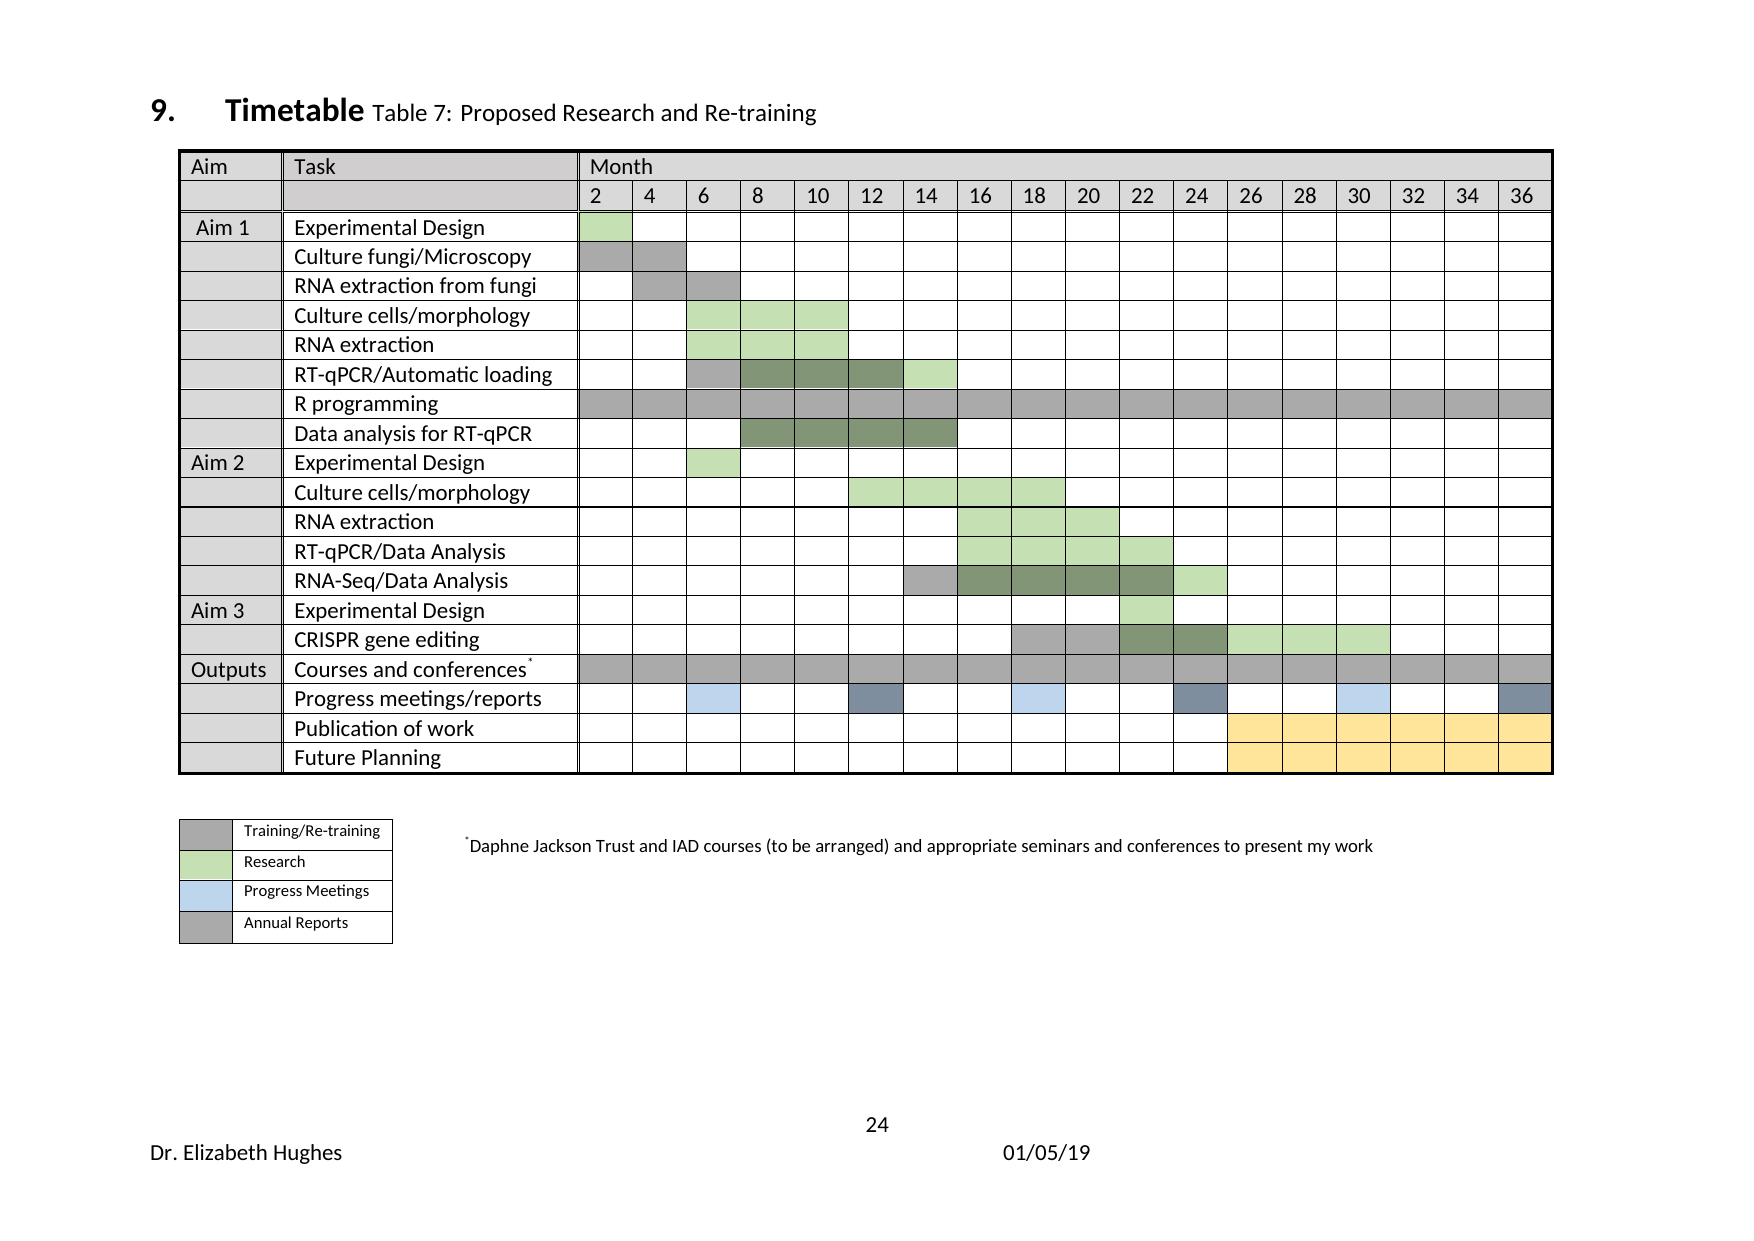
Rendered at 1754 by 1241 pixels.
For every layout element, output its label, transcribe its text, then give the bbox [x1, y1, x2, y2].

table_cell [1228, 419, 1282, 447]
table_cell [1337, 301, 1390, 329]
table_cell [1337, 566, 1390, 595]
table_cell [1283, 301, 1336, 329]
table_cell Culture fungi/Microscopy [284, 242, 577, 271]
table_cell [741, 714, 794, 742]
table_cell [1283, 596, 1336, 624]
table_cell [849, 655, 903, 683]
table_cell [958, 449, 1011, 477]
table_cell [1445, 360, 1498, 388]
table_cell [1391, 625, 1444, 654]
table_cell [958, 360, 1011, 388]
table_cell [633, 655, 686, 683]
table_cell [1283, 655, 1336, 683]
table_cell [904, 449, 957, 477]
table_cell R programming [284, 390, 577, 418]
table_cell [1174, 478, 1227, 506]
table_cell 32 [1391, 181, 1444, 210]
table_cell [580, 331, 632, 359]
table_cell [849, 508, 903, 536]
table_cell 26 [1228, 181, 1282, 210]
table_cell 14 [904, 181, 957, 210]
table_cell [958, 301, 1011, 329]
table_cell [1391, 449, 1444, 477]
table_cell [687, 449, 740, 477]
table_cell [181, 743, 281, 772]
table_cell RNA extraction from fungi [284, 272, 577, 300]
table_cell [849, 566, 903, 595]
table_cell [633, 360, 686, 388]
table_cell [633, 272, 686, 300]
table_cell 12 [849, 181, 903, 210]
table_cell [1499, 449, 1551, 477]
table_cell [1445, 331, 1498, 359]
table_cell [1120, 743, 1173, 772]
table_cell [1337, 213, 1390, 241]
table_cell [741, 419, 794, 447]
table_cell [633, 419, 686, 447]
table_cell [904, 272, 957, 300]
table_cell [849, 242, 903, 271]
table_cell [904, 655, 957, 683]
table_cell [1283, 566, 1336, 595]
table_cell [1120, 449, 1173, 477]
table_cell [1012, 301, 1065, 329]
table_cell Research [233, 851, 392, 879]
table_cell [580, 625, 632, 654]
table_cell [1337, 655, 1390, 683]
table_cell [633, 390, 686, 418]
table_header Aim [181, 153, 281, 180]
table_cell [1499, 566, 1551, 595]
table_cell [1174, 566, 1227, 595]
table_cell [1228, 625, 1282, 654]
table_cell [1228, 242, 1282, 271]
table_cell [741, 272, 794, 300]
table_cell [1228, 360, 1282, 388]
table_cell [1337, 331, 1390, 359]
table_cell [1174, 331, 1227, 359]
table_cell [1445, 655, 1498, 683]
table_cell [1228, 537, 1282, 565]
table_cell [1012, 331, 1065, 359]
table_cell [284, 181, 577, 210]
table_cell 22 [1120, 181, 1173, 210]
table_cell [1228, 596, 1282, 624]
table_cell [849, 390, 903, 418]
table_cell [687, 390, 740, 418]
table_cell [687, 684, 740, 713]
table_cell [633, 478, 686, 506]
table_cell [1012, 566, 1065, 595]
table_cell CRISPR gene editing [284, 625, 577, 654]
table_cell [1174, 242, 1227, 271]
table_cell [849, 272, 903, 300]
table_cell [1283, 390, 1336, 418]
table_cell [633, 714, 686, 742]
table_cell [580, 272, 632, 300]
table_cell [1499, 743, 1551, 772]
table_cell [1174, 301, 1227, 329]
table_cell [1066, 390, 1119, 418]
table_cell [1012, 625, 1065, 654]
table_cell Experimental Design [284, 449, 577, 477]
table_cell [1120, 655, 1173, 683]
table_cell [1283, 625, 1336, 654]
table_cell [633, 743, 686, 772]
table_cell [1066, 213, 1119, 241]
table_cell [1283, 419, 1336, 447]
table_cell [1228, 390, 1282, 418]
table_cell [958, 331, 1011, 359]
table_cell [633, 684, 686, 713]
table_cell [687, 242, 740, 271]
table_cell [580, 537, 632, 565]
table_cell [1499, 242, 1551, 271]
table_cell [1445, 566, 1498, 595]
table_cell [1012, 390, 1065, 418]
table_cell [1391, 537, 1444, 565]
table_cell [1120, 714, 1173, 742]
table_cell [1120, 537, 1173, 565]
table_cell [958, 714, 1011, 742]
table_cell [1391, 419, 1444, 447]
table_cell Progress Meetings [233, 881, 392, 911]
table_cell [849, 213, 903, 241]
table_cell [795, 390, 848, 418]
table_cell [958, 537, 1011, 565]
table_cell [181, 684, 281, 713]
table_cell [741, 743, 794, 772]
table_cell 18 [1012, 181, 1065, 210]
table_cell [849, 478, 903, 506]
table_cell [1066, 537, 1119, 565]
table_cell [180, 881, 232, 911]
table_cell [741, 596, 794, 624]
table_cell [1066, 743, 1119, 772]
table_cell [1066, 625, 1119, 654]
table_cell [1337, 743, 1390, 772]
table_cell [1012, 655, 1065, 683]
table_cell [1499, 213, 1551, 241]
table_cell [849, 743, 903, 772]
table_cell [795, 478, 848, 506]
table_cell [1391, 714, 1444, 742]
table_cell [1283, 213, 1336, 241]
table_cell [741, 449, 794, 477]
table_cell [1228, 301, 1282, 329]
table_cell [1445, 625, 1498, 654]
table_cell [1283, 684, 1336, 713]
table_cell Aim 3 [181, 596, 281, 624]
table_cell [849, 714, 903, 742]
table_cell [580, 390, 632, 418]
table_cell [1012, 360, 1065, 388]
table_cell Experimental Design [284, 213, 577, 241]
table_cell [1174, 625, 1227, 654]
table_cell [741, 566, 794, 595]
table_cell [1012, 596, 1065, 624]
table_cell [633, 301, 686, 329]
table_cell [633, 242, 686, 271]
table_cell [1445, 596, 1498, 624]
table_cell [849, 419, 903, 447]
table_cell [687, 478, 740, 506]
table_cell [1120, 508, 1173, 536]
table_cell [687, 331, 740, 359]
table_cell [1391, 743, 1444, 772]
table_cell [181, 714, 281, 742]
table_cell [1499, 714, 1551, 742]
table_cell [1283, 272, 1336, 300]
table_cell Publication of work [284, 714, 577, 742]
table_cell [580, 360, 632, 388]
table_cell [795, 714, 848, 742]
table_cell [1337, 596, 1390, 624]
table_cell [958, 625, 1011, 654]
table_cell [1228, 272, 1282, 300]
table_cell [1337, 625, 1390, 654]
table_cell [633, 331, 686, 359]
table_cell [180, 851, 232, 879]
table_cell [1283, 331, 1336, 359]
table_cell [958, 419, 1011, 447]
table_cell [580, 419, 632, 447]
table_cell [795, 684, 848, 713]
table_cell [1337, 537, 1390, 565]
table_cell [904, 301, 957, 329]
table_cell [1012, 537, 1065, 565]
table_cell [1337, 419, 1390, 447]
table_cell [1120, 360, 1173, 388]
table_cell [1445, 508, 1498, 536]
table_cell [580, 449, 632, 477]
table_cell [1174, 655, 1227, 683]
table_cell [849, 301, 903, 329]
table_cell [1337, 360, 1390, 388]
table_cell [795, 242, 848, 271]
table_cell [1337, 242, 1390, 271]
table_cell [181, 272, 281, 300]
table_cell [849, 684, 903, 713]
table_cell [1174, 213, 1227, 241]
table_cell 20 [1066, 181, 1119, 210]
table_cell [633, 213, 686, 241]
table_cell [1499, 684, 1551, 713]
table_cell 4 [633, 181, 686, 210]
table_cell [1445, 272, 1498, 300]
table_cell [849, 331, 903, 359]
table_cell [958, 478, 1011, 506]
table_cell 2 [580, 181, 632, 210]
table_cell [904, 360, 957, 388]
table_cell [741, 390, 794, 418]
table_cell [958, 684, 1011, 713]
table_cell [1012, 478, 1065, 506]
table_cell [1391, 566, 1444, 595]
table_cell [633, 449, 686, 477]
table_cell [1012, 242, 1065, 271]
table_cell [958, 213, 1011, 241]
table_cell [849, 537, 903, 565]
table_cell [1066, 566, 1119, 595]
table_cell [1283, 508, 1336, 536]
table_cell [958, 390, 1011, 418]
table_cell [1174, 390, 1227, 418]
table_cell [904, 537, 957, 565]
table_cell [580, 655, 632, 683]
table_cell [1228, 743, 1282, 772]
table_cell RNA extraction [284, 508, 577, 536]
table_cell RT-qPCR/Automatic loading [284, 360, 577, 388]
table_cell [181, 508, 281, 536]
table_cell [1391, 272, 1444, 300]
table_header Task [284, 153, 577, 180]
table_cell [904, 684, 957, 713]
table_cell [1499, 537, 1551, 565]
table_cell [795, 625, 848, 654]
table_cell [1012, 714, 1065, 742]
table_cell [1391, 242, 1444, 271]
table_cell [1012, 684, 1065, 713]
table_cell [1012, 272, 1065, 300]
table_cell [1174, 419, 1227, 447]
table_cell [181, 360, 281, 388]
table_cell [795, 272, 848, 300]
table_cell [1120, 625, 1173, 654]
table_cell [1499, 655, 1551, 683]
table_cell [1228, 508, 1282, 536]
table_cell [687, 213, 740, 241]
table_cell [1120, 684, 1173, 713]
table_cell [1283, 360, 1336, 388]
table_cell [1499, 508, 1551, 536]
table_cell [687, 537, 740, 565]
table_cell [1445, 743, 1498, 772]
table_cell Culture cells/morphology [284, 301, 577, 329]
table_cell [1066, 360, 1119, 388]
table_cell Progress meetings/reports [284, 684, 577, 713]
table_cell [687, 625, 740, 654]
table_cell [181, 390, 281, 418]
table_cell [741, 537, 794, 565]
table_cell [1174, 360, 1227, 388]
table_cell [1066, 478, 1119, 506]
table_cell [904, 213, 957, 241]
table_cell [795, 213, 848, 241]
table_cell [1391, 213, 1444, 241]
table_cell [1445, 390, 1498, 418]
table_cell [1120, 596, 1173, 624]
table_cell [1445, 449, 1498, 477]
table_cell [687, 419, 740, 447]
table_cell [1445, 537, 1498, 565]
table_cell [1337, 449, 1390, 477]
table_cell [1499, 625, 1551, 654]
table_cell [633, 537, 686, 565]
table_cell [741, 655, 794, 683]
table_cell [1499, 301, 1551, 329]
table_cell [958, 655, 1011, 683]
table_cell [1120, 331, 1173, 359]
table_cell [181, 331, 281, 359]
table_cell [795, 743, 848, 772]
table_cell 24 [1174, 181, 1227, 210]
table_cell [687, 566, 740, 595]
table_cell RNA extraction [284, 331, 577, 359]
table_cell [1337, 714, 1390, 742]
table_cell [741, 684, 794, 713]
table_cell [1120, 566, 1173, 595]
table_cell [958, 508, 1011, 536]
table_cell 10 [795, 181, 848, 210]
table_cell [741, 213, 794, 241]
table_cell [1337, 272, 1390, 300]
table_cell 8 [741, 181, 794, 210]
table_cell [687, 714, 740, 742]
text 9. Timetable Table 7: Proposed Research and Re-training [150, 89, 1604, 129]
table_cell [795, 596, 848, 624]
table_cell [181, 181, 281, 210]
table_cell [1499, 390, 1551, 418]
table_cell 36 [1499, 181, 1551, 210]
table_cell [795, 655, 848, 683]
table_cell [904, 331, 957, 359]
table_cell [181, 478, 281, 506]
table_cell [1012, 449, 1065, 477]
table_cell [1120, 213, 1173, 241]
table_cell [958, 272, 1011, 300]
table_cell [1066, 714, 1119, 742]
table_cell [1391, 390, 1444, 418]
table_cell Annual Reports [233, 912, 392, 943]
table_cell [1174, 508, 1227, 536]
table_cell [1174, 596, 1227, 624]
table_cell Culture cells/morphology [284, 478, 577, 506]
table_cell [687, 655, 740, 683]
table_cell [904, 419, 957, 447]
table_cell [1445, 419, 1498, 447]
table_cell [1283, 478, 1336, 506]
table_cell [1066, 684, 1119, 713]
table_cell [1391, 478, 1444, 506]
table_cell Experimental Design [284, 596, 577, 624]
table_cell [795, 331, 848, 359]
table_cell [1445, 301, 1498, 329]
table_cell [633, 508, 686, 536]
table_cell [1283, 714, 1336, 742]
table_cell [1499, 360, 1551, 388]
table_cell [795, 508, 848, 536]
table_cell [1228, 684, 1282, 713]
table_cell [958, 596, 1011, 624]
table_cell Courses and conferences* [284, 655, 577, 683]
table_cell [904, 596, 957, 624]
table_cell [687, 272, 740, 300]
table_cell [741, 331, 794, 359]
table_cell 30 [1337, 181, 1390, 210]
table_cell [795, 301, 848, 329]
table_cell [580, 743, 632, 772]
table_cell [1228, 213, 1282, 241]
table_cell [1174, 714, 1227, 742]
table_cell [849, 625, 903, 654]
table_cell [1228, 331, 1282, 359]
table_cell [580, 566, 632, 595]
table_cell [795, 419, 848, 447]
table_cell [181, 566, 281, 595]
table_cell [1066, 596, 1119, 624]
table_cell [1174, 272, 1227, 300]
table_cell [1499, 419, 1551, 447]
table_cell [958, 566, 1011, 595]
table_cell [1012, 419, 1065, 447]
table_cell [1012, 508, 1065, 536]
table_cell [1174, 449, 1227, 477]
table_cell [181, 537, 281, 565]
table_cell [1066, 272, 1119, 300]
table_cell [1066, 242, 1119, 271]
table_cell [1445, 242, 1498, 271]
table_cell [1283, 242, 1336, 271]
table_cell [1174, 743, 1227, 772]
table_cell [849, 360, 903, 388]
table_cell [1445, 714, 1498, 742]
table_cell [687, 743, 740, 772]
table_header Month [580, 153, 1551, 180]
table_cell [741, 301, 794, 329]
table_cell [1391, 684, 1444, 713]
table_cell [1066, 331, 1119, 359]
table_cell [904, 566, 957, 595]
table_cell [741, 360, 794, 388]
table_cell [1283, 743, 1336, 772]
table_cell [1174, 684, 1227, 713]
table_cell 28 [1283, 181, 1336, 210]
table_cell [904, 390, 957, 418]
table_cell [1066, 655, 1119, 683]
table_cell [741, 478, 794, 506]
table_cell [849, 449, 903, 477]
table_cell [904, 242, 957, 271]
table_cell [181, 625, 281, 654]
table_cell [1120, 242, 1173, 271]
table_cell [1391, 331, 1444, 359]
table_cell [1391, 360, 1444, 388]
table_cell [1120, 272, 1173, 300]
table_cell [1499, 478, 1551, 506]
table_cell [1228, 478, 1282, 506]
table_cell [580, 213, 632, 241]
table_cell [1120, 301, 1173, 329]
table_cell [1228, 449, 1282, 477]
table_cell [1120, 478, 1173, 506]
table_header Training/Re-training [233, 820, 392, 850]
table_cell [795, 449, 848, 477]
table_cell [1066, 301, 1119, 329]
table_cell [741, 242, 794, 271]
table_cell [1066, 449, 1119, 477]
table_cell [1228, 566, 1282, 595]
table_cell [795, 537, 848, 565]
table_cell [687, 596, 740, 624]
table_cell [904, 625, 957, 654]
table_cell [580, 714, 632, 742]
table_cell Data analysis for RT-qPCR [284, 419, 577, 447]
table_cell [1337, 684, 1390, 713]
table_cell [580, 508, 632, 536]
table_cell [633, 596, 686, 624]
table_cell [180, 912, 232, 943]
table_cell [741, 508, 794, 536]
table_cell Aim 2 [181, 449, 281, 477]
table_cell [1499, 331, 1551, 359]
table_cell [1174, 537, 1227, 565]
table_cell 16 [958, 181, 1011, 210]
table_cell [1499, 596, 1551, 624]
table_cell [904, 714, 957, 742]
table_cell [1337, 478, 1390, 506]
table_cell [580, 301, 632, 329]
table_cell [1445, 684, 1498, 713]
table_cell [1391, 301, 1444, 329]
table_cell [580, 596, 632, 624]
table_header [180, 820, 232, 850]
table_cell [181, 301, 281, 329]
table_cell [580, 684, 632, 713]
table_cell [795, 566, 848, 595]
table_cell RT-qPCR/Data Analysis [284, 537, 577, 565]
table_cell [1499, 272, 1551, 300]
table_cell [1066, 508, 1119, 536]
table_cell [958, 743, 1011, 772]
table_cell [633, 566, 686, 595]
table_cell [1283, 449, 1336, 477]
table_cell RNA-Seq/Data Analysis [284, 566, 577, 595]
table_cell 6 [687, 181, 740, 210]
table_cell 34 [1445, 181, 1498, 210]
table_cell Outputs [181, 655, 281, 683]
table_cell [849, 596, 903, 624]
table_cell [1445, 213, 1498, 241]
table_cell [1337, 508, 1390, 536]
table_cell [1228, 655, 1282, 683]
table_cell [1228, 714, 1282, 742]
table_cell [181, 419, 281, 447]
table_cell [181, 242, 281, 271]
table_cell [1391, 508, 1444, 536]
table_cell [904, 478, 957, 506]
table_cell [1066, 419, 1119, 447]
table_cell [633, 625, 686, 654]
table_cell [795, 360, 848, 388]
table_cell [1283, 537, 1336, 565]
table_cell [1391, 596, 1444, 624]
table_cell [1445, 478, 1498, 506]
table_cell [580, 478, 632, 506]
table_cell [1337, 390, 1390, 418]
table_cell [958, 242, 1011, 271]
table_cell Future Planning [284, 743, 577, 772]
table_cell [580, 242, 632, 271]
table_cell [687, 301, 740, 329]
table_cell [1391, 655, 1444, 683]
table_cell [687, 360, 740, 388]
table_cell [904, 508, 957, 536]
table_cell [1120, 390, 1173, 418]
table_cell [741, 625, 794, 654]
table_cell [1012, 743, 1065, 772]
table_cell [1120, 419, 1173, 447]
table_cell [904, 743, 957, 772]
table_cell Aim 1 [181, 213, 281, 241]
table_cell [1012, 213, 1065, 241]
table_cell [687, 508, 740, 536]
